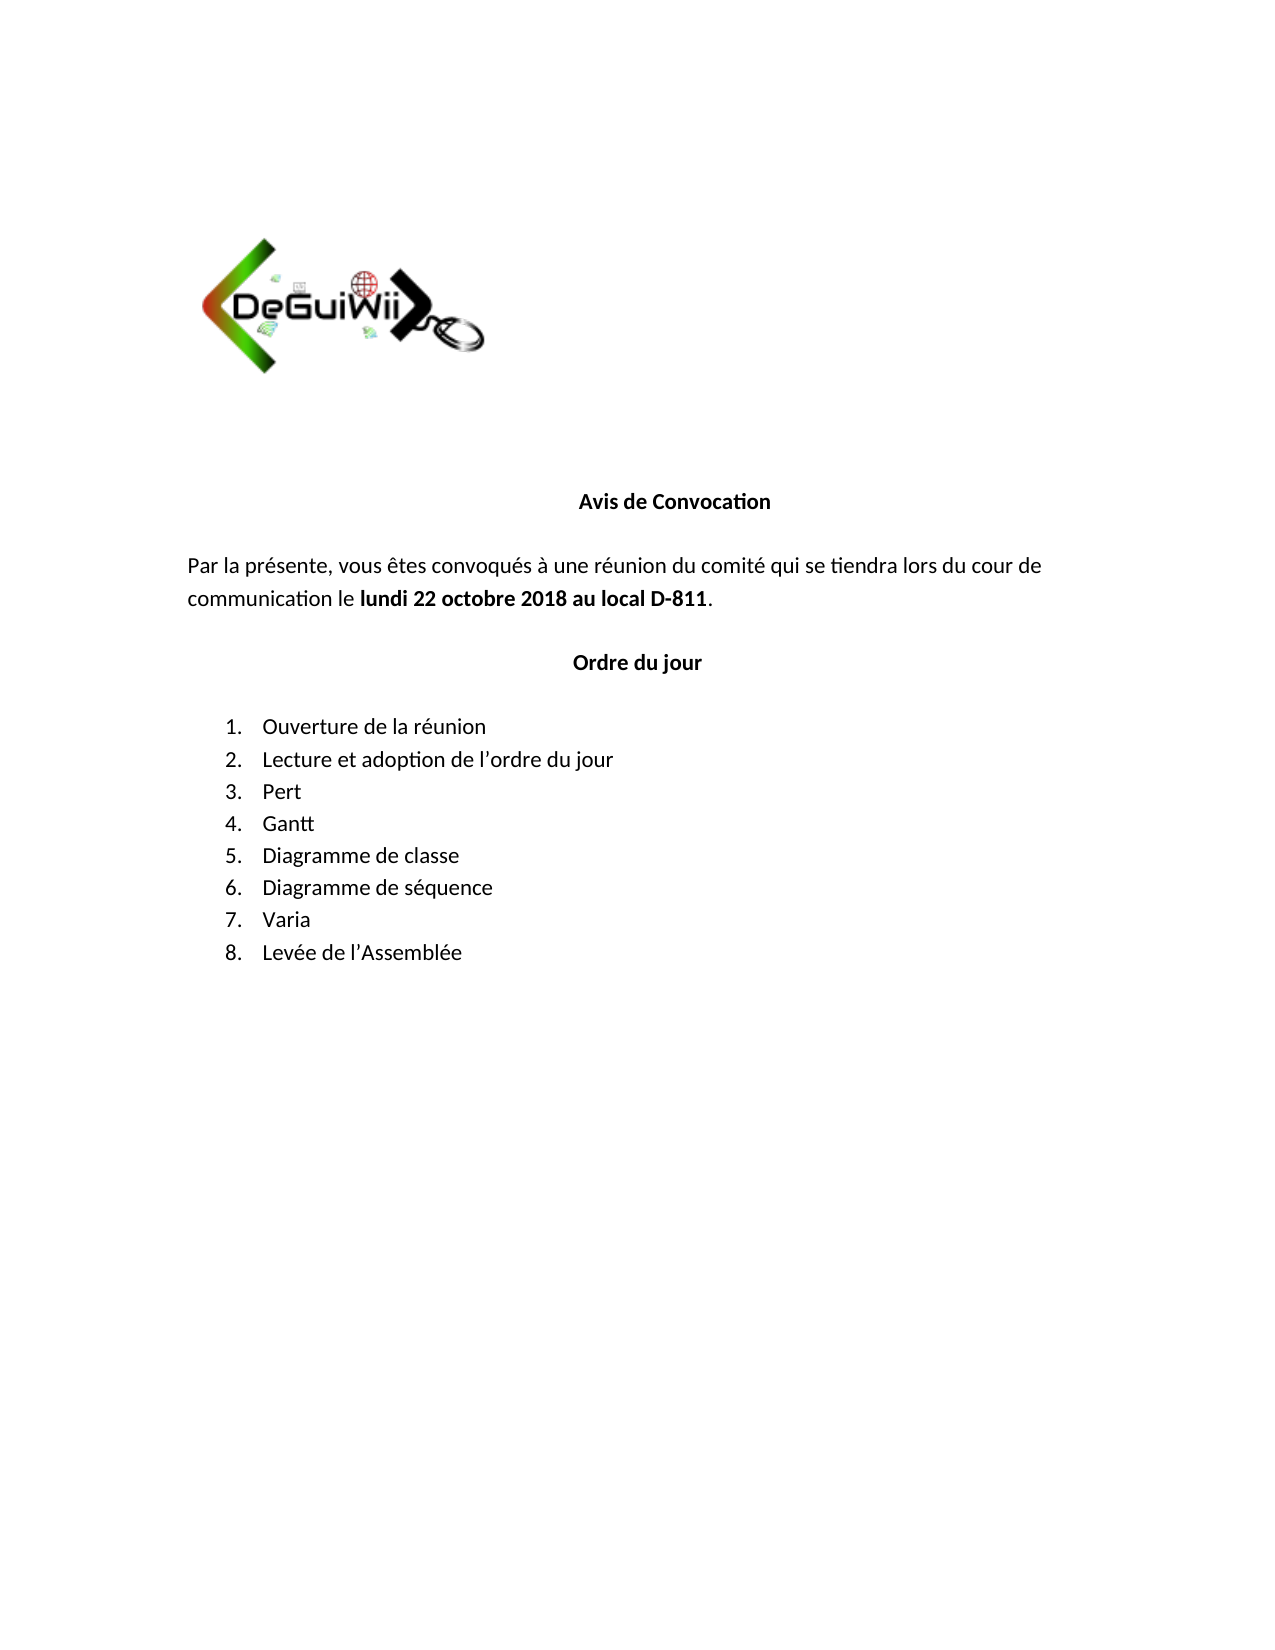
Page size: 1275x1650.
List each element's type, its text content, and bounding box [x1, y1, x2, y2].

list Levée de l’Assemblée [225, 938, 1087, 966]
list Gantt [225, 809, 1087, 837]
list Diagramme de classe [225, 841, 1087, 869]
list Par la présente, vous êtes convoqués à une réunion du comité qui se tiendra lors du cour de communication le lundi 22 octobre 2018 au local D-811. [187, 552, 1087, 612]
list Lecture et adoption de l’ordre du jour [225, 745, 1087, 773]
list Diagramme de séquence [225, 873, 1087, 901]
list Ordre du jour [187, 648, 1087, 676]
list Avis de Convocation [262, 487, 1087, 515]
picture [187, 150, 500, 463]
list Ouverture de la réunion [225, 712, 1087, 741]
list Varia [225, 906, 1087, 934]
list Pert [225, 777, 1087, 805]
